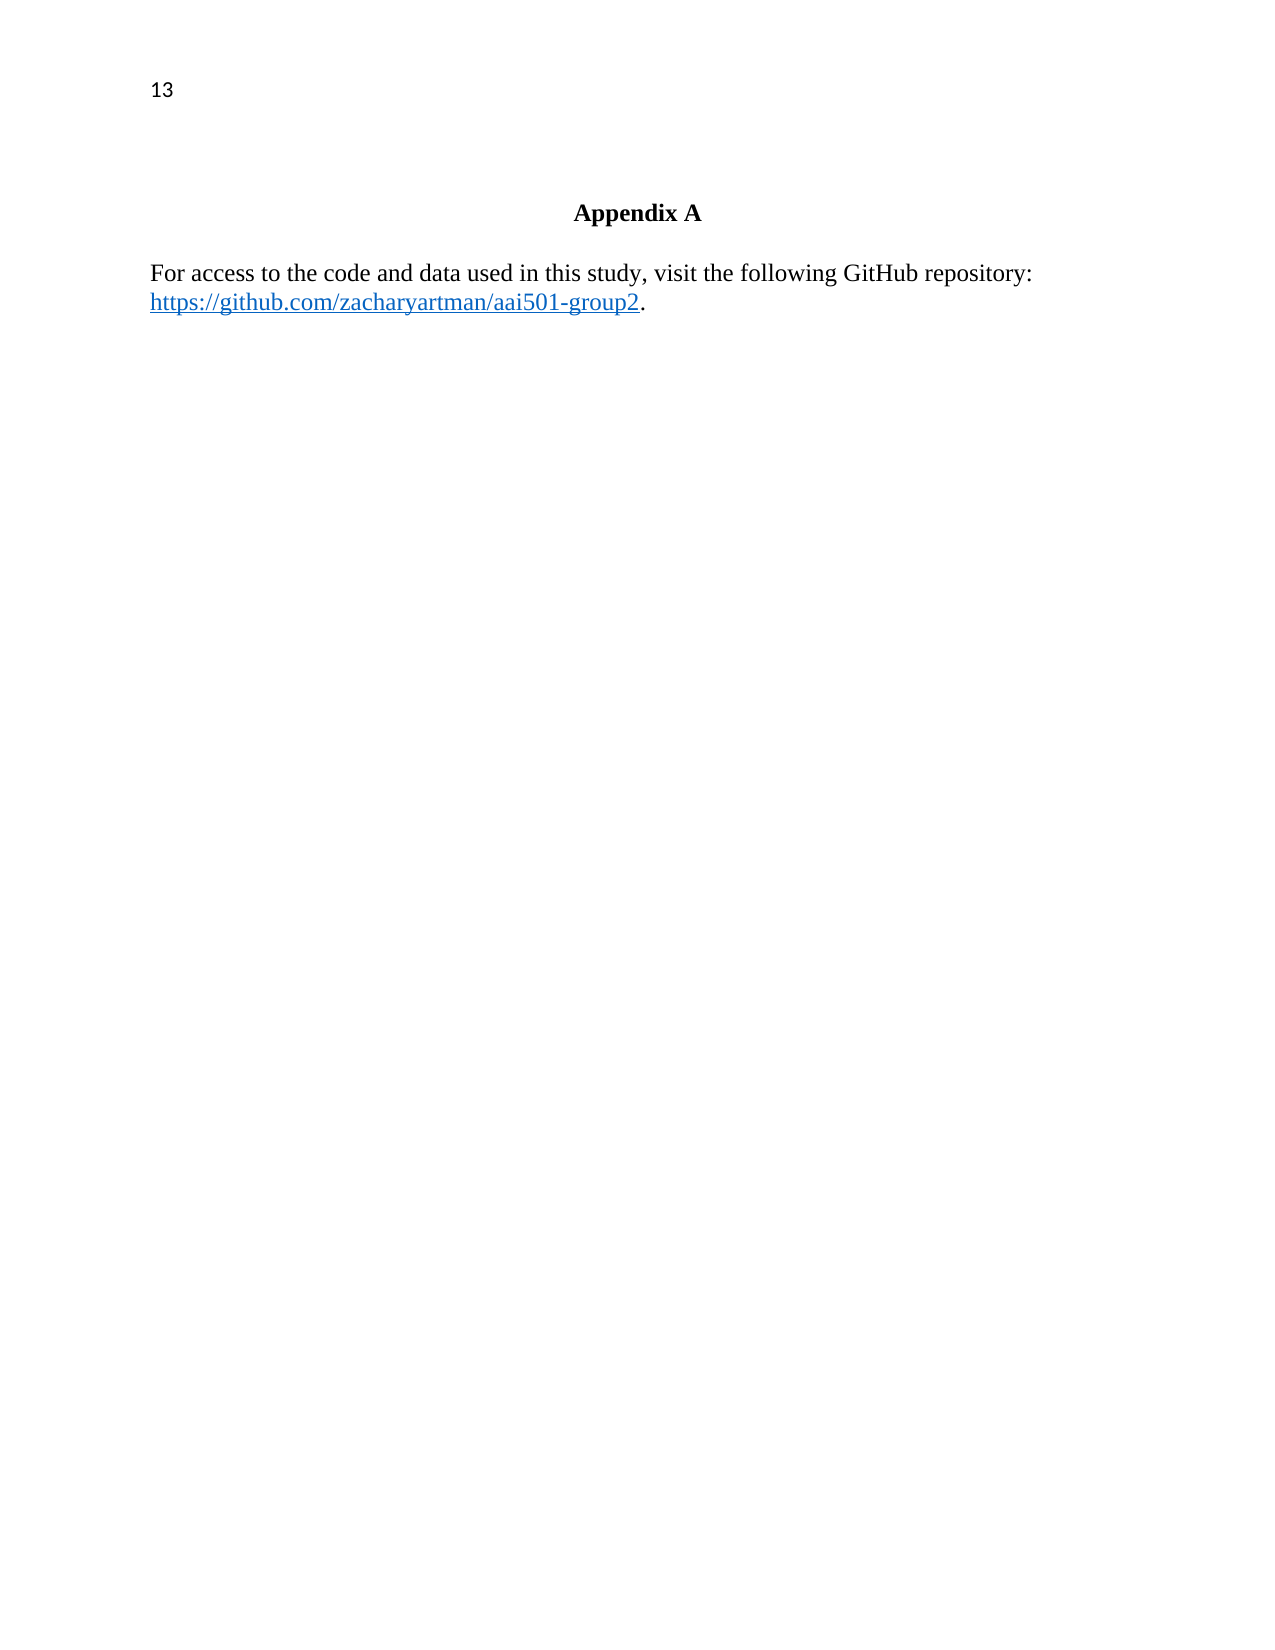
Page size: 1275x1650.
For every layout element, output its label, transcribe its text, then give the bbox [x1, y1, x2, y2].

text Appendix A [150, 198, 1125, 226]
text For access to the code and data used in this study, visit the following GitHub repository: https://github.com/zacharyartman/aai501-group2. [150, 258, 1125, 315]
